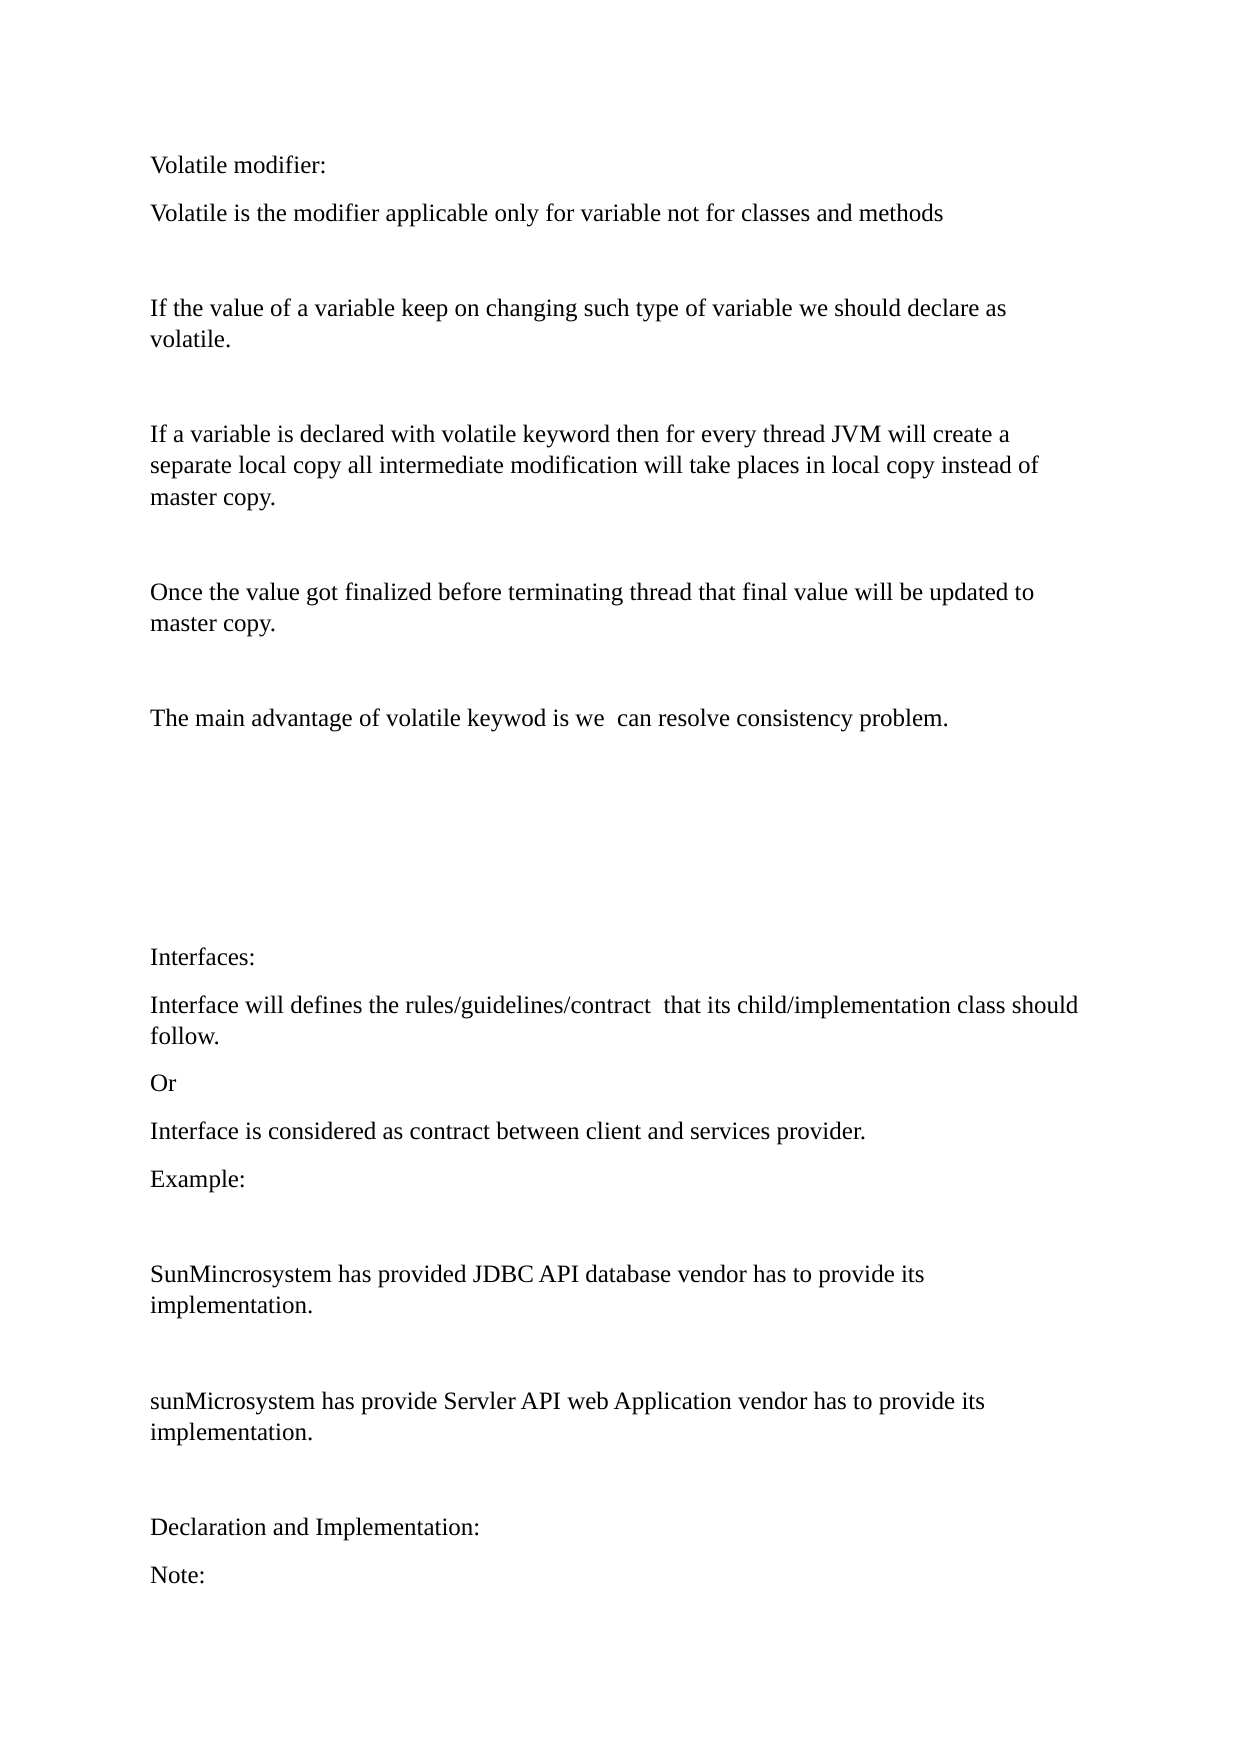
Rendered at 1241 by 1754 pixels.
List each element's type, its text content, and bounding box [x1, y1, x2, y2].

text Interface will defines the rules/guidelines/contract that its child/implementation class should follow. [150, 990, 1090, 1049]
text Declaration and Implementation: [150, 1512, 1090, 1541]
text Or [150, 1068, 1090, 1097]
text If a variable is declared with volatile keyword then for every thread JVM will create a separate local copy all intermediate modification will take places in local copy instead of master copy. [150, 419, 1090, 510]
text Once the value got finalized before terminating thread that final value will be updated to master copy. [150, 577, 1090, 637]
text Note: [150, 1560, 1090, 1589]
text SunMincrosystem has provided JDBC API database vendor has to provide its implementation. [150, 1259, 1090, 1319]
text sunMicrosystem has provide Servler API web Application vendor has to provide its implementation. [150, 1386, 1090, 1446]
text Interface is considered as contract between client and services provider. [150, 1116, 1090, 1145]
text Volatile modifier: [150, 150, 1090, 179]
text Interfaces: [150, 942, 1090, 971]
text The main advantage of volatile keywod is we can resolve consistency problem. [150, 703, 1090, 732]
text Volatile is the modifier applicable only for variable not for classes and methods [150, 198, 1090, 226]
text If the value of a variable keep on changing such type of variable we should declare as volatile. [150, 293, 1090, 353]
text Example: [150, 1164, 1090, 1193]
